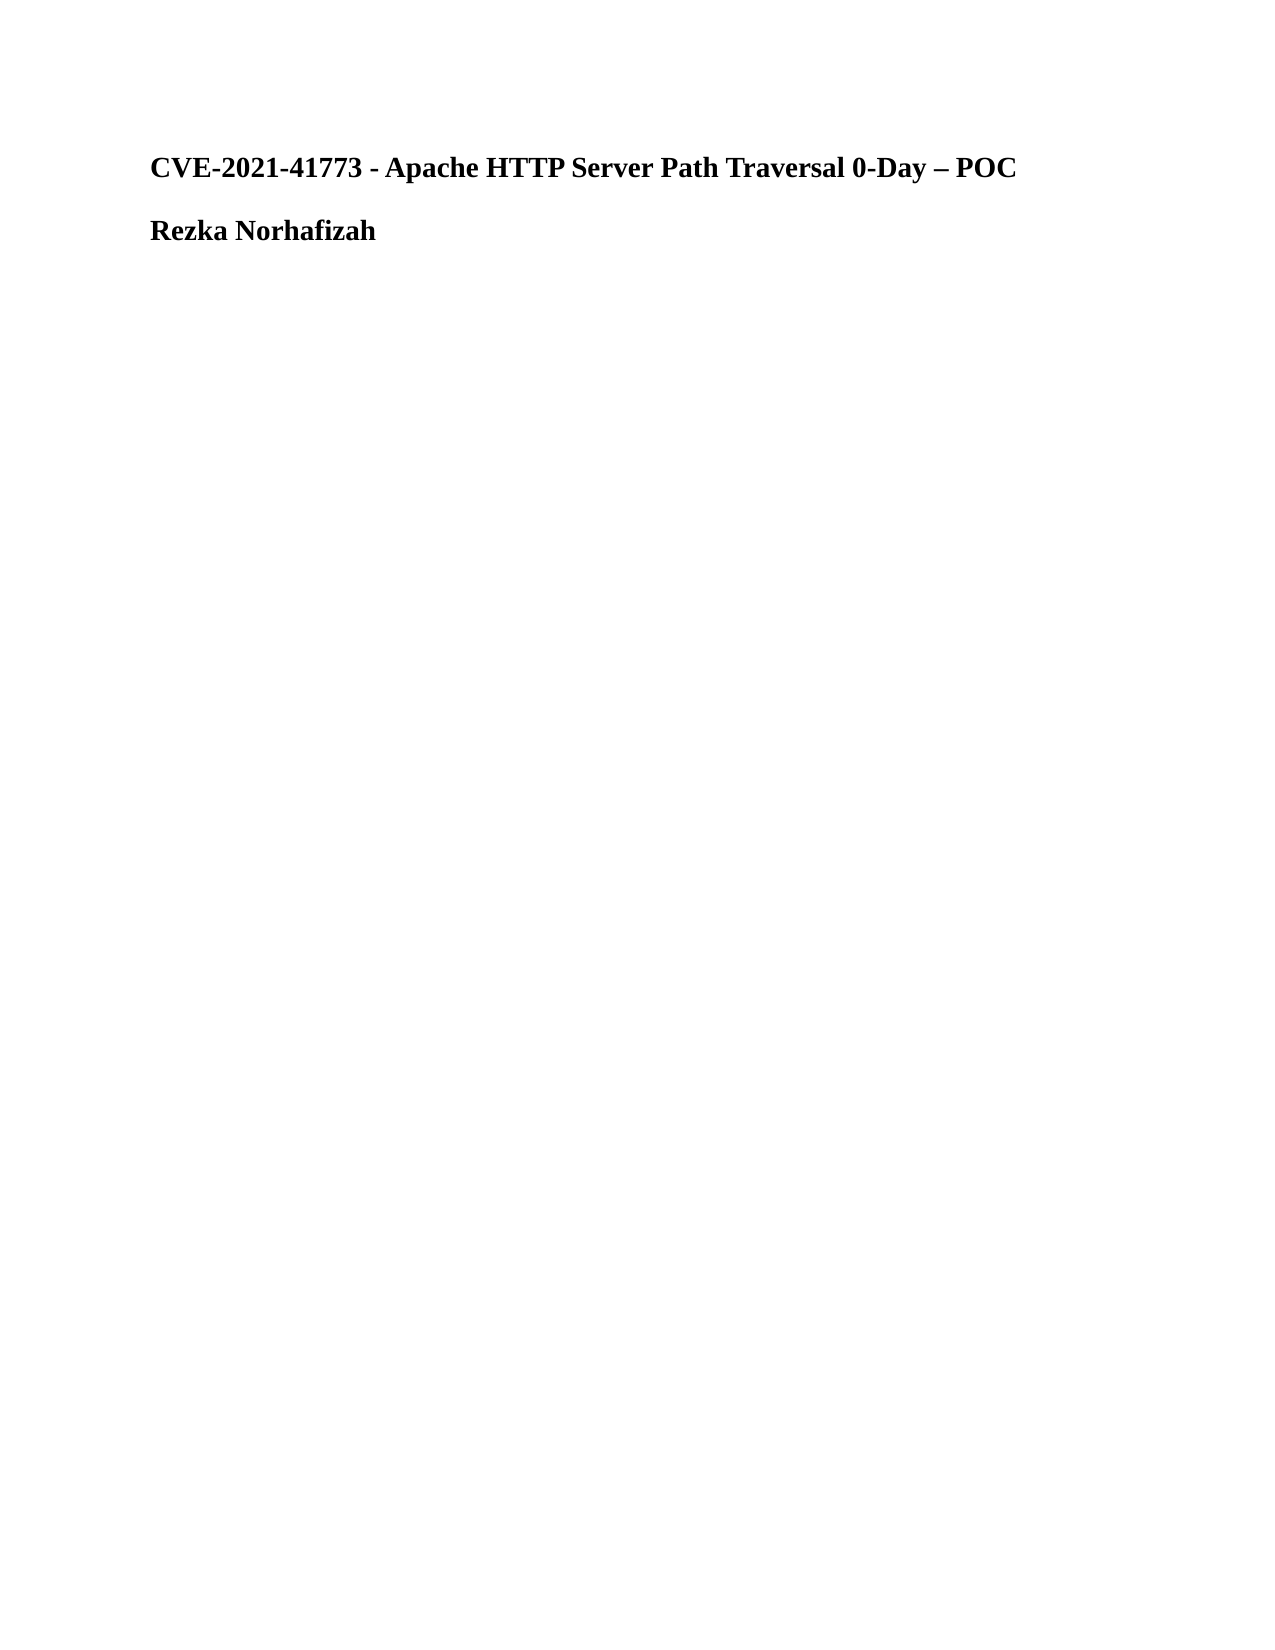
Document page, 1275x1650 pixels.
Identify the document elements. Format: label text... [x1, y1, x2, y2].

text Rezka Norhafizah [150, 213, 1125, 246]
text CVE-2021-41773 - Apache HTTP Server Path Traversal 0-Day – POC [150, 150, 1125, 183]
